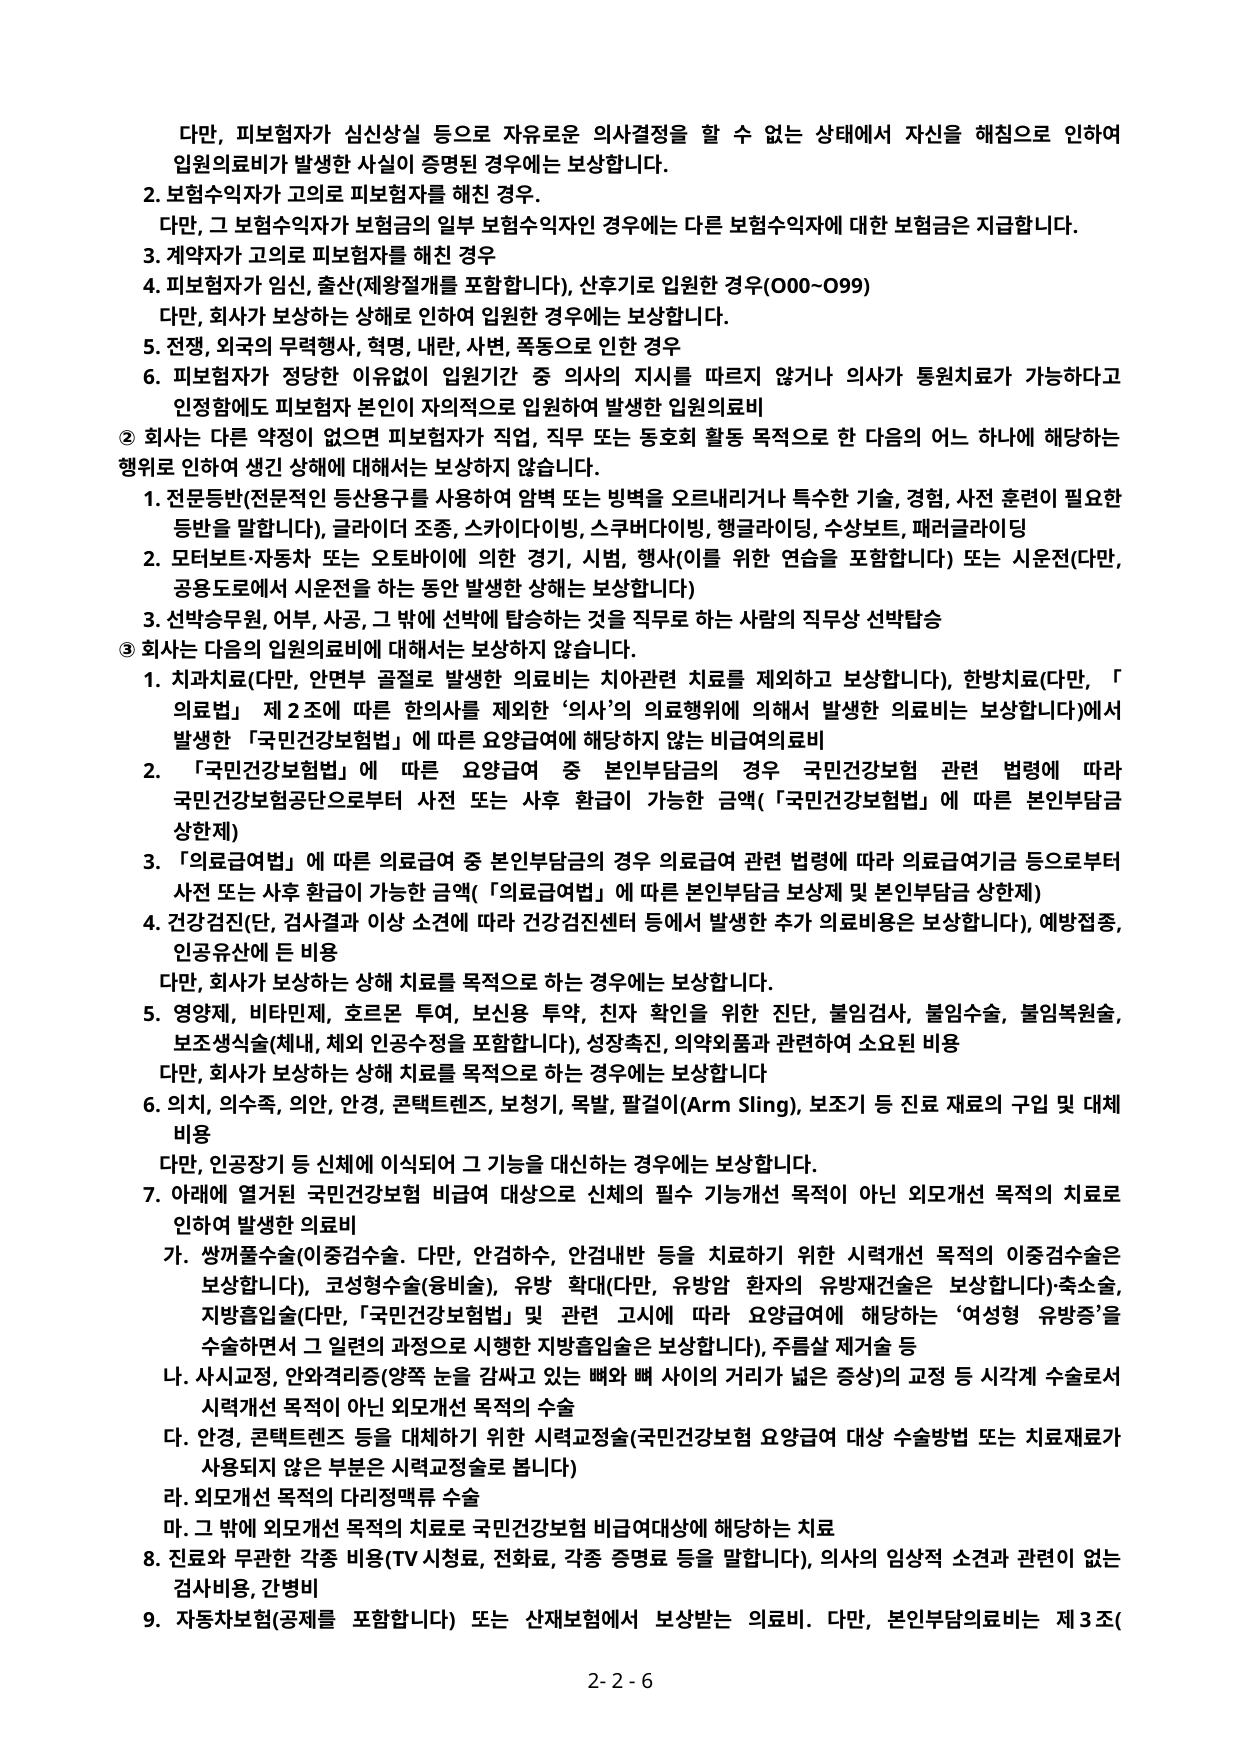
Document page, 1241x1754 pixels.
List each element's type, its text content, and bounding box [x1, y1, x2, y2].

text 1. 치과치료(다만, 안면부 골절로 발생한 의료비는 치아관련 치료를 제외하고 보상합니다), 한방치료(다만, 「의료법」 제2조에 따른 한의사를 제외한 ‘의사’의 의료행위에 의해서 발생한 의료비는 보상합니다)에서 발생한 「국민건강보험법」에 따른 요양급여에 해당하지 않는 비급여의료비 [143, 664, 1122, 754]
text 다만, 그 보험수익자가 보험금의 일부 보험수익자인 경우에는 다른 보험수익자에 대한 보험금은 지급합니다. [143, 209, 1122, 239]
text 2. 보험수익자가 고의로 피보험자를 해친 경우. [143, 179, 1122, 209]
text 8. 진료와 무관한 각종 비용(TV시청료, 전화료, 각종 증명료 등을 말합니다), 의사의 임상적 소견과 관련이 없는 검사비용, 간병비 [143, 1542, 1122, 1603]
text 다만, 인공장기 등 신체에 이식되어 그 기능을 대신하는 경우에는 보상합니다. [143, 1148, 1122, 1179]
text 5. 전쟁, 외국의 무력행사, 혁명, 내란, 사변, 폭동으로 인한 경우 [143, 330, 1122, 361]
text 6. 피보험자가 정당한 이유없이 입원기간 중 의사의 지시를 따르지 않거나 의사가 통원치료가 가능하다고 인정함에도 피보험자 본인이 자의적으로 입원하여 발생한 입원의료비 [143, 361, 1122, 421]
text 다만, 회사가 보상하는 상해 치료를 목적으로 하는 경우에는 보상합니다 [143, 1057, 1122, 1088]
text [143, 1603, 1122, 1633]
text 2. 「국민건강보험법」에 따른 요양급여 중 본인부담금의 경우 국민건강보험 관련 법령에 따라 국민건강보험공단으로부터 사전 또는 사후 환급이 가능한 금액(「국민건강보험법」에 따른 본인부담금 상한제) [143, 754, 1122, 845]
text 라. 외모개선 목적의 다리정맥류 수술 [164, 1482, 1122, 1512]
text 3. 「의료급여법」에 따른 의료급여 중 본인부담금의 경우 의료급여 관련 법령에 따라 의료급여기금 등으로부터 사전 또는 사후 환급이 가능한 금액(「의료급여법」에 따른 본인부담금 보상제 및 본인부담금 상한제) [143, 845, 1122, 906]
text 다. 안경, 콘택트렌즈 등을 대체하기 위한 시력교정술(국민건강보험 요양급여 대상 수술방법 또는 치료재료가 사용되지 않은 부분은 시력교정술로 봅니다) [164, 1421, 1122, 1482]
text 1. 전문등반(전문적인 등산용구를 사용하여 암벽 또는 빙벽을 오르내리거나 특수한 기술, 경험, 사전 훈련이 필요한 등반을 말합니다), 글라이더 조종, 스카이다이빙, 스쿠버다이빙, 행글라이딩, 수상보트, 패러글라이딩 [143, 482, 1122, 542]
text 2. 모터보트·자동차 또는 오토바이에 의한 경기, 시범, 행사(이를 위한 연습을 포함합니다) 또는 시운전(다만, 공용도로에서 시운전을 하는 동안 발생한 상해는 보상합니다) [143, 542, 1122, 603]
text ② 회사는 다른 약정이 없으면 피보험자가 직업, 직무 또는 동호회 활동 목적으로 한 다음의 어느 하나에 해당하는 행위로 인하여 생긴 상해에 대해서는 보상하지 않습니다. [118, 421, 1122, 482]
text 나. 사시교정, 안와격리증(양쪽 눈을 감싸고 있는 뼈와 뼈 사이의 거리가 넓은 증상)의 교정 등 시각계 수술로서 시력개선 목적이 아닌 외모개선 목적의 수술 [164, 1360, 1122, 1421]
text 다만, 회사가 보상하는 상해로 인하여 입원한 경우에는 보상합니다. [143, 300, 1122, 330]
text 4. 건강검진(단, 검사결과 이상 소견에 따라 건강검진센터 등에서 발생한 추가 의료비용은 보상합니다), 예방접종, 인공유산에 든 비용 [143, 906, 1122, 967]
text 7. 아래에 열거된 국민건강보험 비급여 대상으로 신체의 필수 기능개선 목적이 아닌 외모개선 목적의 치료로 인하여 발생한 의료비 [143, 1179, 1122, 1239]
text 다만, 피보험자가 심신상실 등으로 자유로운 의사결정을 할 수 없는 상태에서 자신을 해침으로 인하여 입원의료비가 발생한 사실이 증명된 경우에는 보상합니다. [143, 118, 1122, 179]
text 3. 선박승무원, 어부, 사공, 그 밖에 선박에 탑승하는 것을 직무로 하는 사람의 직무상 선박탑승 [143, 603, 1122, 633]
text 4. 피보험자가 임신, 출산(제왕절개를 포함합니다), 산후기로 입원한 경우(O00~O99) [143, 270, 1122, 300]
text 다만, 회사가 보상하는 상해 치료를 목적으로 하는 경우에는 보상합니다. [143, 967, 1122, 997]
text ③ 회사는 다음의 입원의료비에 대해서는 보상하지 않습니다. [118, 633, 1122, 664]
text 6. 의치, 의수족, 의안, 안경, 콘택트렌즈, 보청기, 목발, 팔걸이(Arm Sling), 보조기 등 진료 재료의 구입 및 대체 비용 [143, 1088, 1122, 1148]
text 가. 쌍꺼풀수술(이중검수술. 다만, 안검하수, 안검내반 등을 치료하기 위한 시력개선 목적의 이중검수술은 보상합니다), 코성형수술(융비술), 유방 확대(다만, 유방암 환자의 유방재건술은 보상합니다)·축소술, 지방흡입술(다만,「국민건강보험법」및 관련 고시에 따라 요양급여에 해당하는 ‘여성형 유방증’을 수술하면서 그 일련의 과정으로 시행한 지방흡입술은 보상합니다), 주름살 제거술 등 [164, 1239, 1122, 1360]
text 3. 계약자가 고의로 피보험자를 해친 경우 [143, 239, 1122, 270]
text 마. 그 밖에 외모개선 목적의 치료로 국민건강보험 비급여대상에 해당하는 치료 [164, 1512, 1122, 1542]
text 5. 영양제, 비타민제, 호르몬 투여, 보신용 투약, 친자 확인을 위한 진단, 불임검사, 불임수술, 불임복원술, 보조생식술(체내, 체외 인공수정을 포함합니다), 성장촉진, 의약외품과 관련하여 소요된 비용 [143, 997, 1122, 1057]
